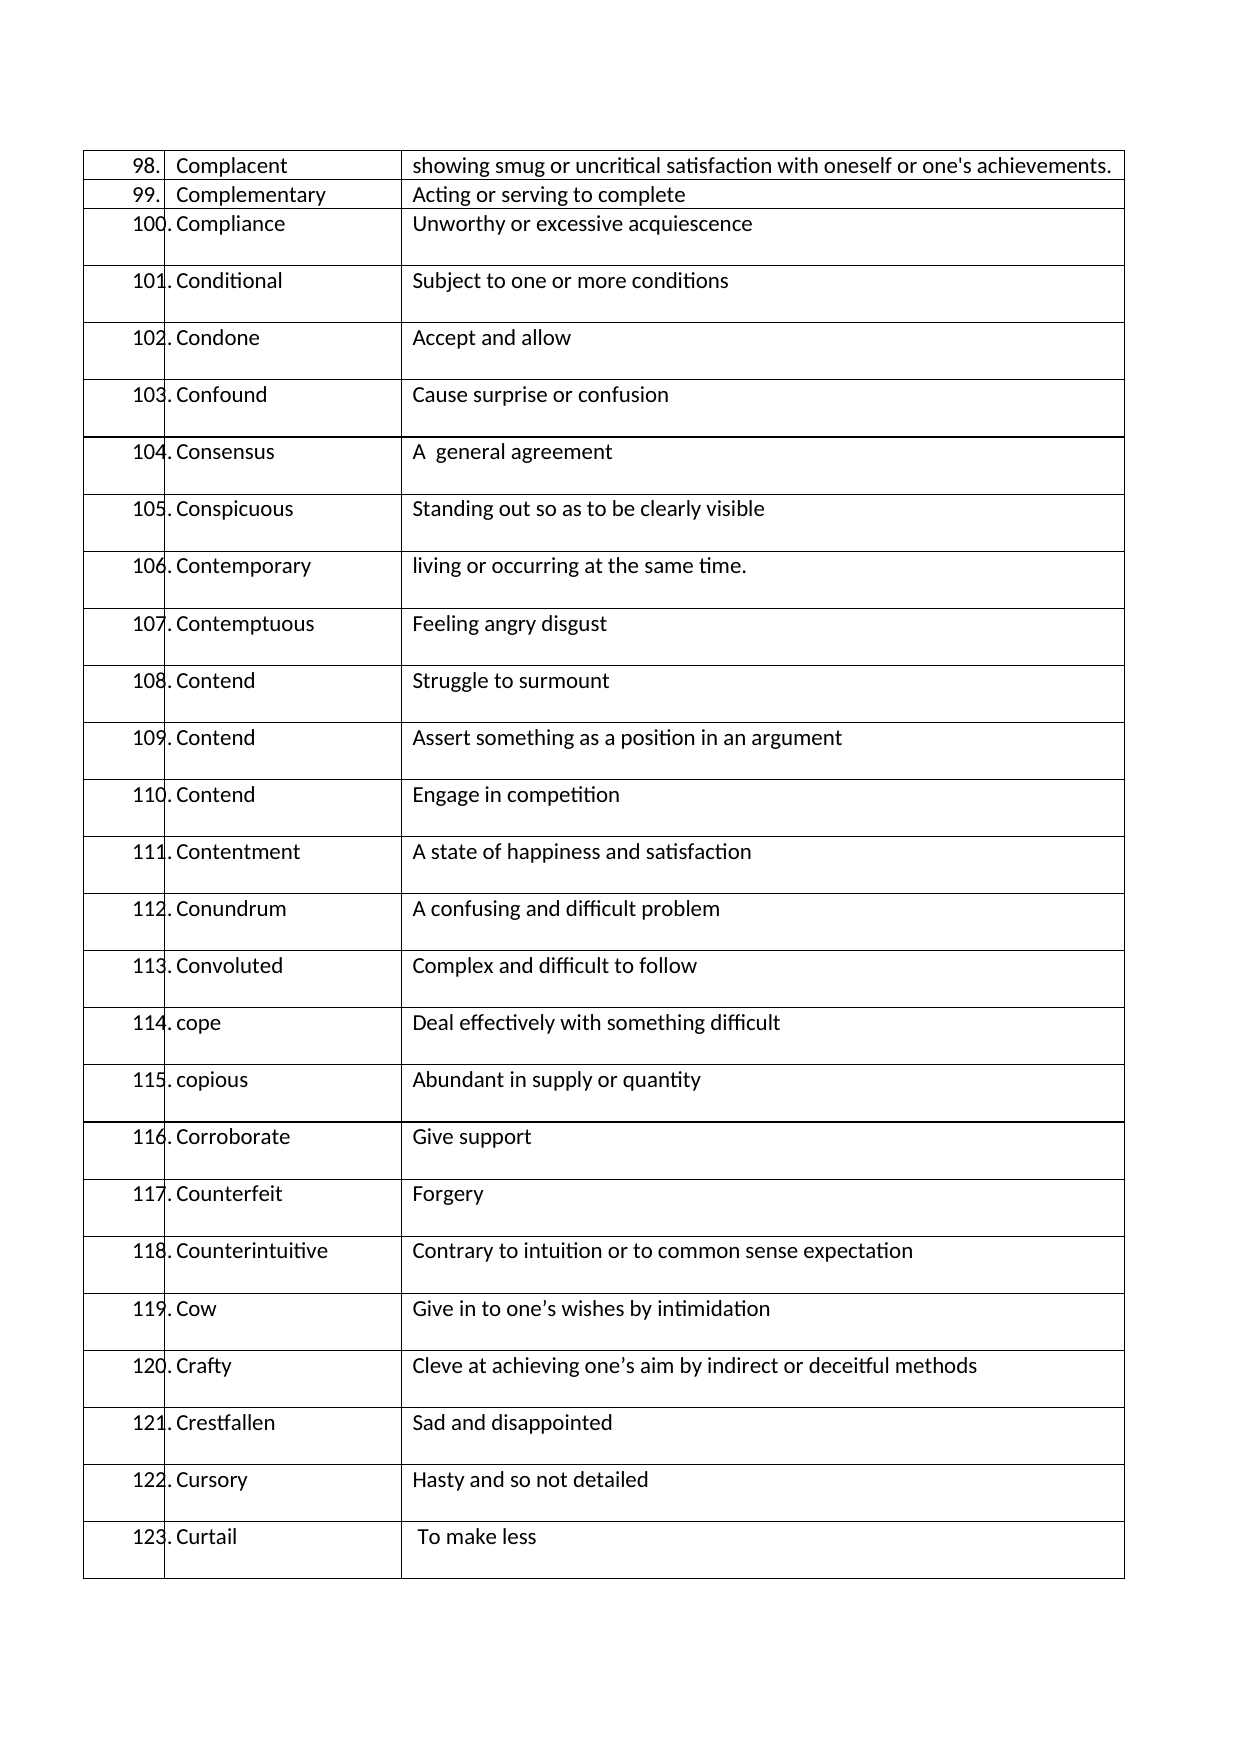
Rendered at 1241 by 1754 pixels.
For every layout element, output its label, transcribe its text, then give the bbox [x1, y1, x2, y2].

table_cell Conundrum [165, 894, 401, 950]
table_cell [84, 894, 164, 950]
table_cell Subject to one or more conditions [402, 266, 1124, 322]
table_cell Cursory [165, 1465, 401, 1521]
table_cell Complementary [165, 180, 401, 208]
table_cell Standing out so as to be clearly visible [402, 495, 1124, 551]
table_cell living or occurring at the same time. [402, 552, 1124, 608]
table_cell copious [165, 1065, 401, 1121]
table_cell Contend [165, 666, 401, 722]
table_cell Complex and difficult to follow [402, 951, 1124, 1007]
table_cell Assert something as a position in an argument [402, 723, 1124, 779]
table_cell [84, 380, 164, 436]
table_cell A state of happiness and satisfaction [402, 837, 1124, 893]
table_cell [84, 666, 164, 722]
table_cell [84, 1351, 164, 1407]
table_cell Compliance [165, 209, 401, 265]
table_cell Contrary to intuition or to common sense expectation [402, 1237, 1124, 1293]
table_cell Crestfallen [165, 1408, 401, 1464]
table_cell [84, 151, 164, 179]
table_cell Engage in competition [402, 780, 1124, 836]
table_cell [84, 552, 164, 608]
table_cell Contend [165, 723, 401, 779]
table_cell Contentment [165, 837, 401, 893]
table_cell Contend [165, 780, 401, 836]
table_cell Crafty [165, 1351, 401, 1407]
table_cell showing smug or uncritical satisfaction with oneself or one's achievements. [402, 151, 1124, 179]
table_cell [84, 495, 164, 551]
table_cell Curtail [165, 1522, 401, 1578]
table_cell Feeling angry disgust [402, 609, 1124, 665]
table_cell [84, 438, 164, 493]
table_cell [84, 209, 164, 265]
table_cell Accept and allow [402, 323, 1124, 379]
table_cell Corroborate [165, 1123, 401, 1178]
table_cell To make less [402, 1522, 1124, 1578]
table_cell [84, 180, 164, 208]
table_cell [84, 780, 164, 836]
table_cell [84, 1008, 164, 1064]
table_cell Abundant in supply or quantity [402, 1065, 1124, 1121]
table_cell Conspicuous [165, 495, 401, 551]
table_cell Struggle to surmount [402, 666, 1124, 722]
table_cell [84, 1180, 164, 1236]
table_cell [84, 1522, 164, 1578]
table_cell Counterfeit [165, 1180, 401, 1236]
table_cell [84, 266, 164, 322]
table_cell [84, 1465, 164, 1521]
table_cell [84, 1408, 164, 1464]
table_cell Unworthy or excessive acquiescence [402, 209, 1124, 265]
table_cell [84, 837, 164, 893]
table_cell [84, 1065, 164, 1121]
table_cell Acting or serving to complete [402, 180, 1124, 208]
table_cell [84, 951, 164, 1007]
table_cell Give support [402, 1123, 1124, 1178]
table_cell Deal effectively with something difficult [402, 1008, 1124, 1064]
table_cell Counterintuitive [165, 1237, 401, 1293]
table_cell Contemporary [165, 552, 401, 608]
table_cell Cleve at achieving one’s aim by indirect or deceitful methods [402, 1351, 1124, 1407]
table_cell [84, 1123, 164, 1178]
table_cell [84, 1294, 164, 1350]
table_cell Forgery [402, 1180, 1124, 1236]
table_cell [84, 723, 164, 779]
table_cell Give in to one’s wishes by intimidation [402, 1294, 1124, 1350]
table_cell A confusing and difficult problem [402, 894, 1124, 950]
table_cell Contemptuous [165, 609, 401, 665]
table_cell Convoluted [165, 951, 401, 1007]
table_cell cope [165, 1008, 401, 1064]
table_cell Cause surprise or confusion [402, 380, 1124, 436]
table_cell Condone [165, 323, 401, 379]
table_cell Consensus [165, 438, 401, 493]
table_cell Complacent [165, 151, 401, 179]
table_cell Conditional [165, 266, 401, 322]
table_cell Cow [165, 1294, 401, 1350]
table_cell Sad and disappointed [402, 1408, 1124, 1464]
table_cell [84, 609, 164, 665]
table_cell [84, 323, 164, 379]
table_cell A general agreement [402, 438, 1124, 493]
table_cell [84, 1237, 164, 1293]
table_cell Hasty and so not detailed [402, 1465, 1124, 1521]
table_cell Confound [165, 380, 401, 436]
